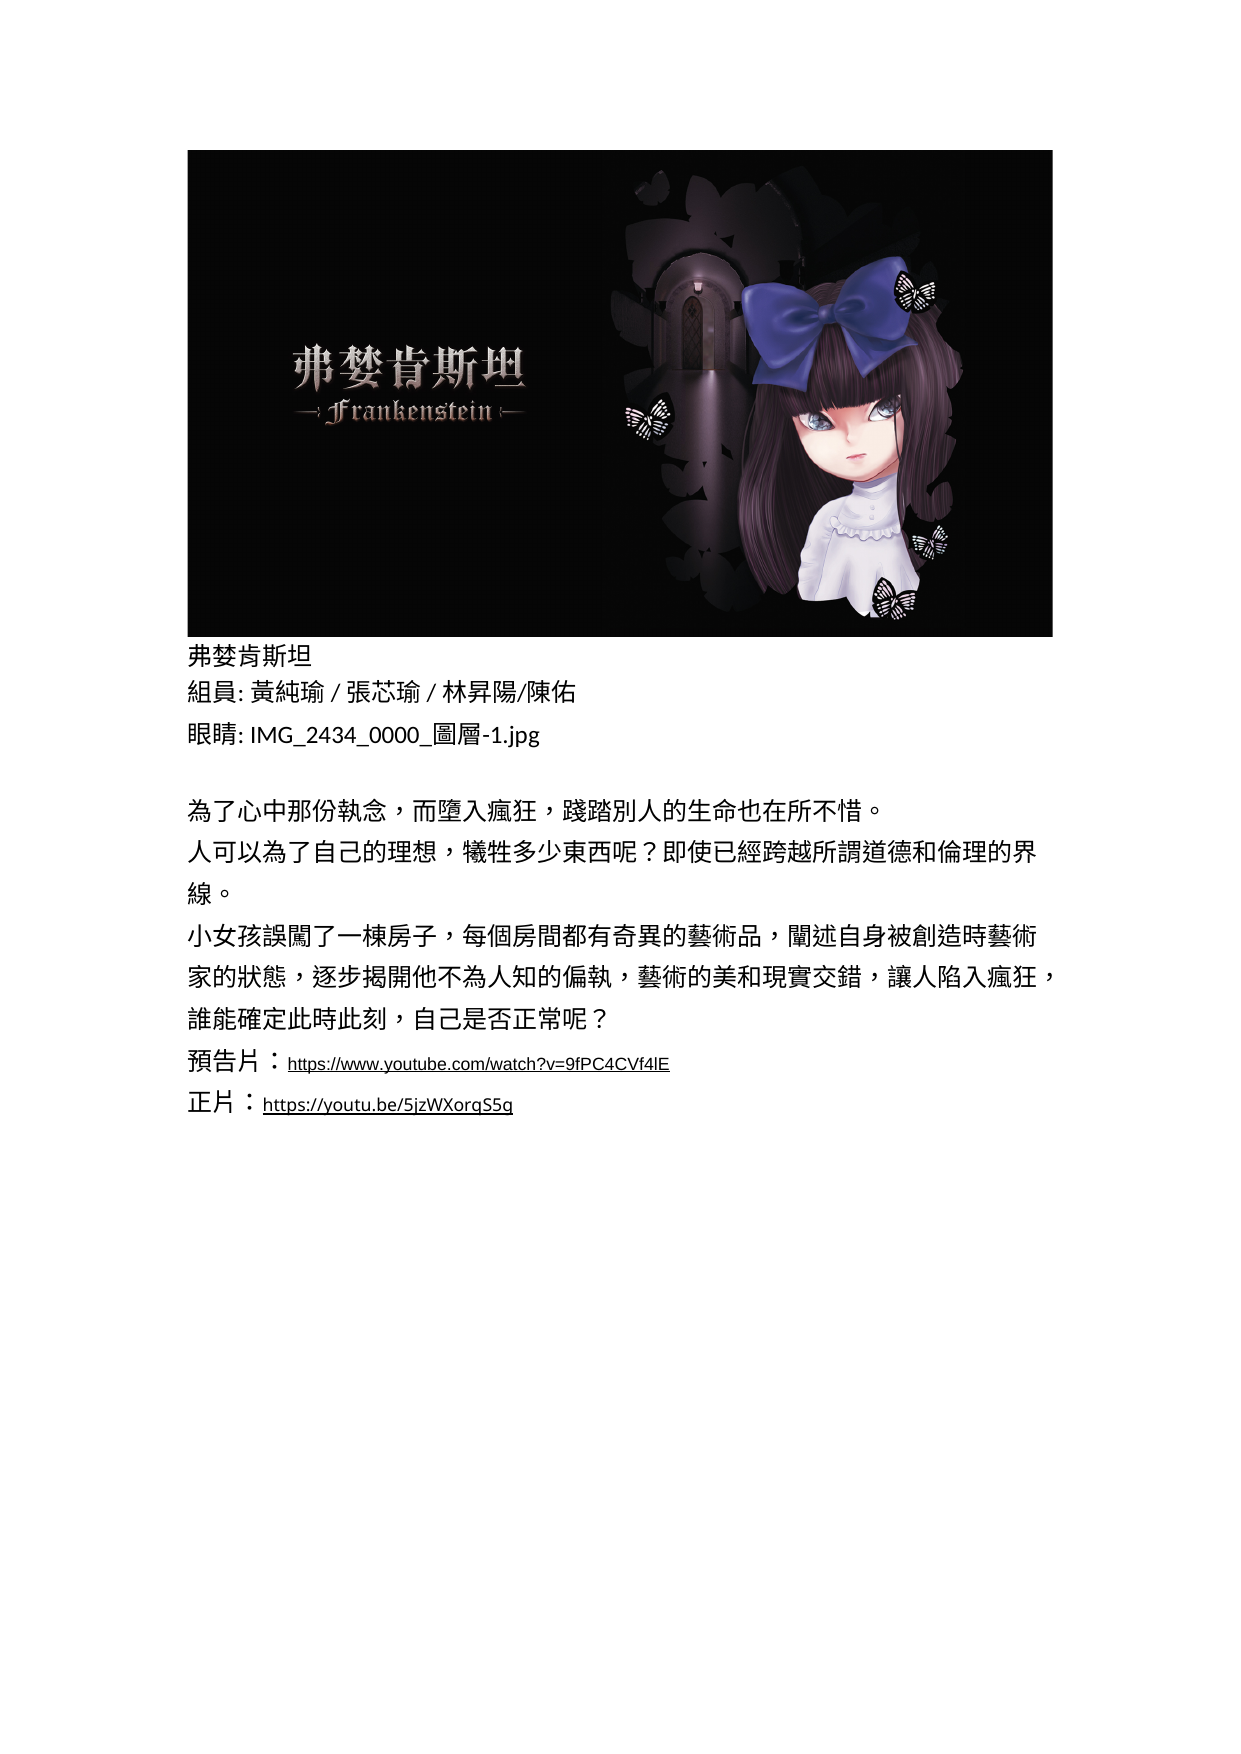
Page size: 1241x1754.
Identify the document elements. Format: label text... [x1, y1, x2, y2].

text 弗婪肯斯坦 [187, 637, 1053, 673]
text 預告片：https://www.youtube.com/watch?v=9fPC4CVf4lE [187, 1041, 1053, 1077]
text 組員: 黃純瑜 / 張芯瑜 / 林昇陽/陳佑 [187, 673, 1053, 709]
text 人可以為了自己的理想，犧牲多少東西呢？即使已經跨越所謂道德和倫理的界線。 小女孩誤闖了一棟房子，每個房間都有奇異的藝術品，闡述自身被創造時藝術家的狀態，逐步揭開他不為人知的偏執，藝術的美和現實交錯，讓人陷入瘋狂，誰能確定此時此刻，自己是否正常呢？ [187, 833, 1053, 1036]
text 為了心中那份執念，而墮入瘋狂，踐踏別人的生命也在所不惜。 [187, 791, 1053, 827]
text 正片：https://youtu.be/5jzWXorqS5g [187, 1083, 1053, 1119]
text 眼睛: IMG_2434_0000_圖層-1.jpg [187, 714, 1053, 751]
picture [187, 150, 1053, 637]
